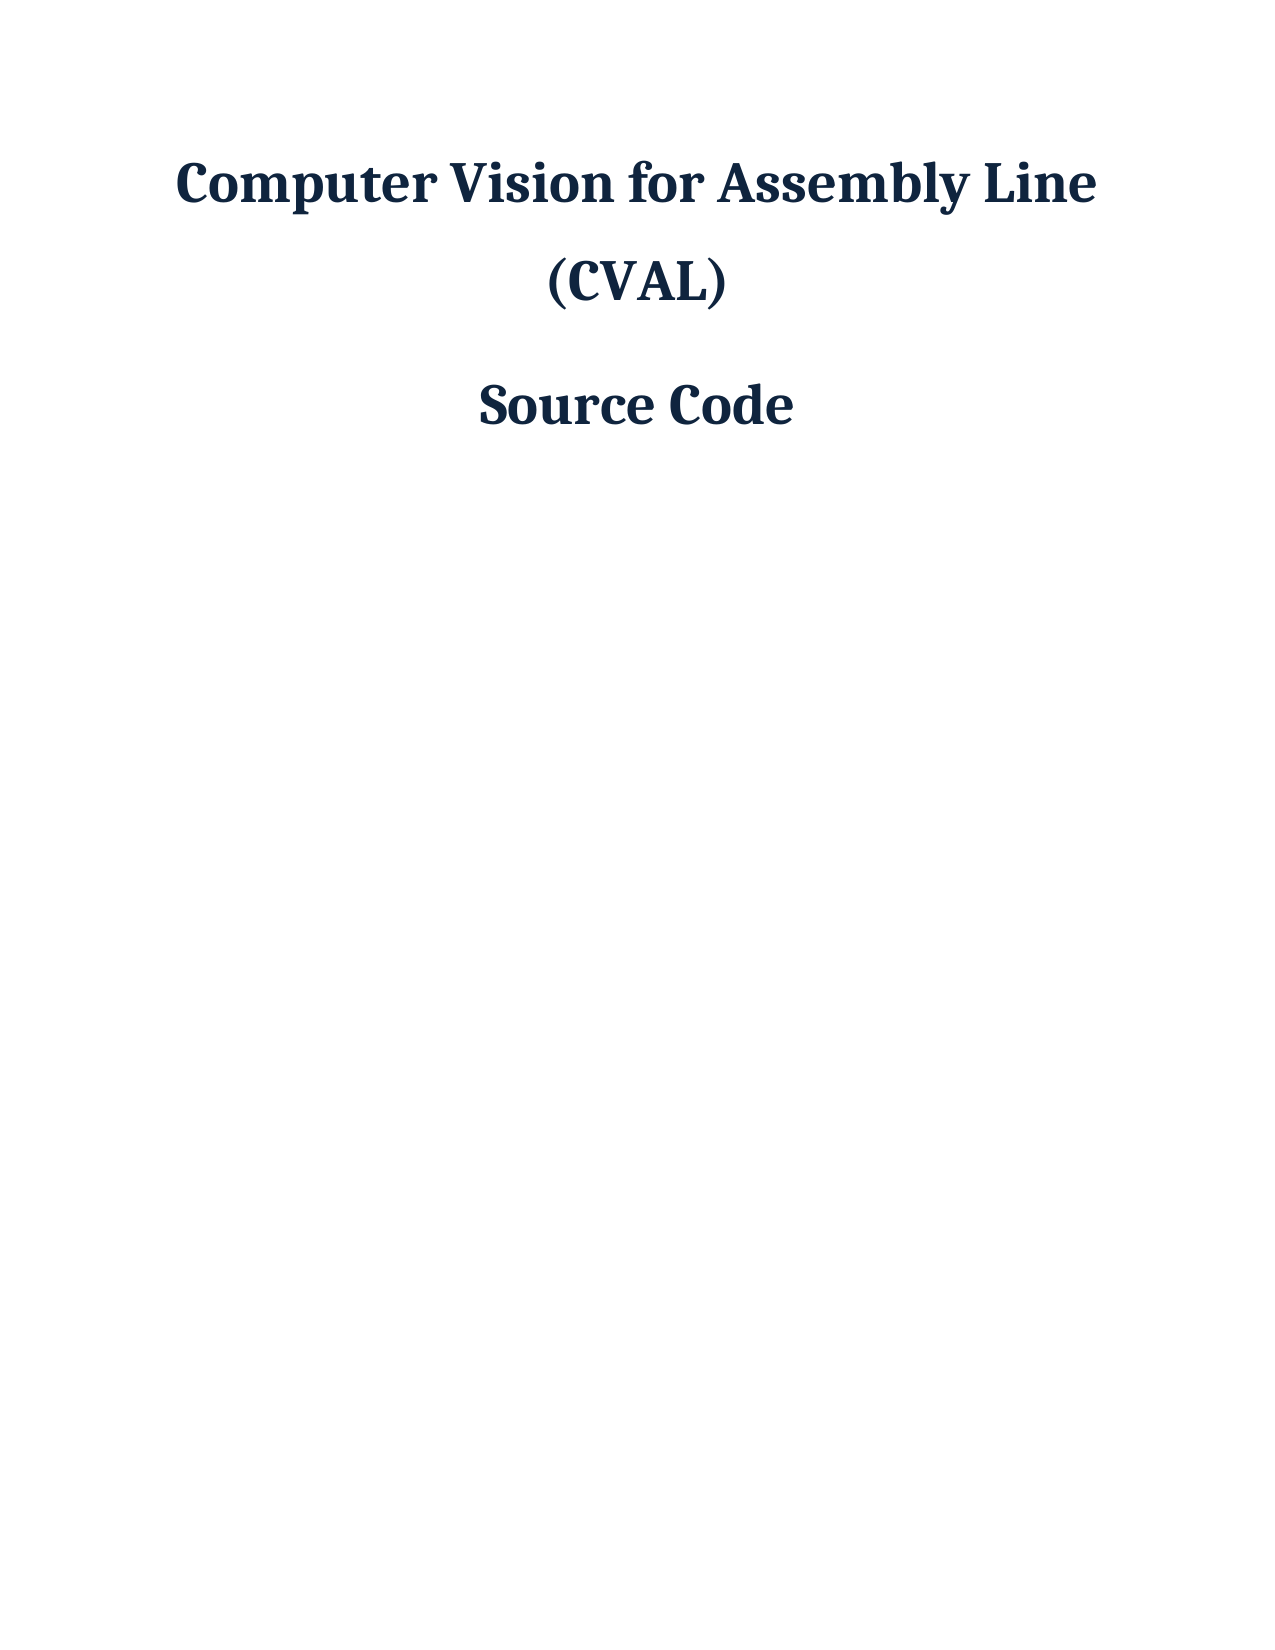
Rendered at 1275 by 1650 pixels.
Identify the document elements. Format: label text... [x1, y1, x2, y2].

text (CVAL) [150, 248, 1125, 347]
text Computer Vision for Assembly Line [150, 150, 1125, 217]
text Source Code [150, 372, 1125, 439]
